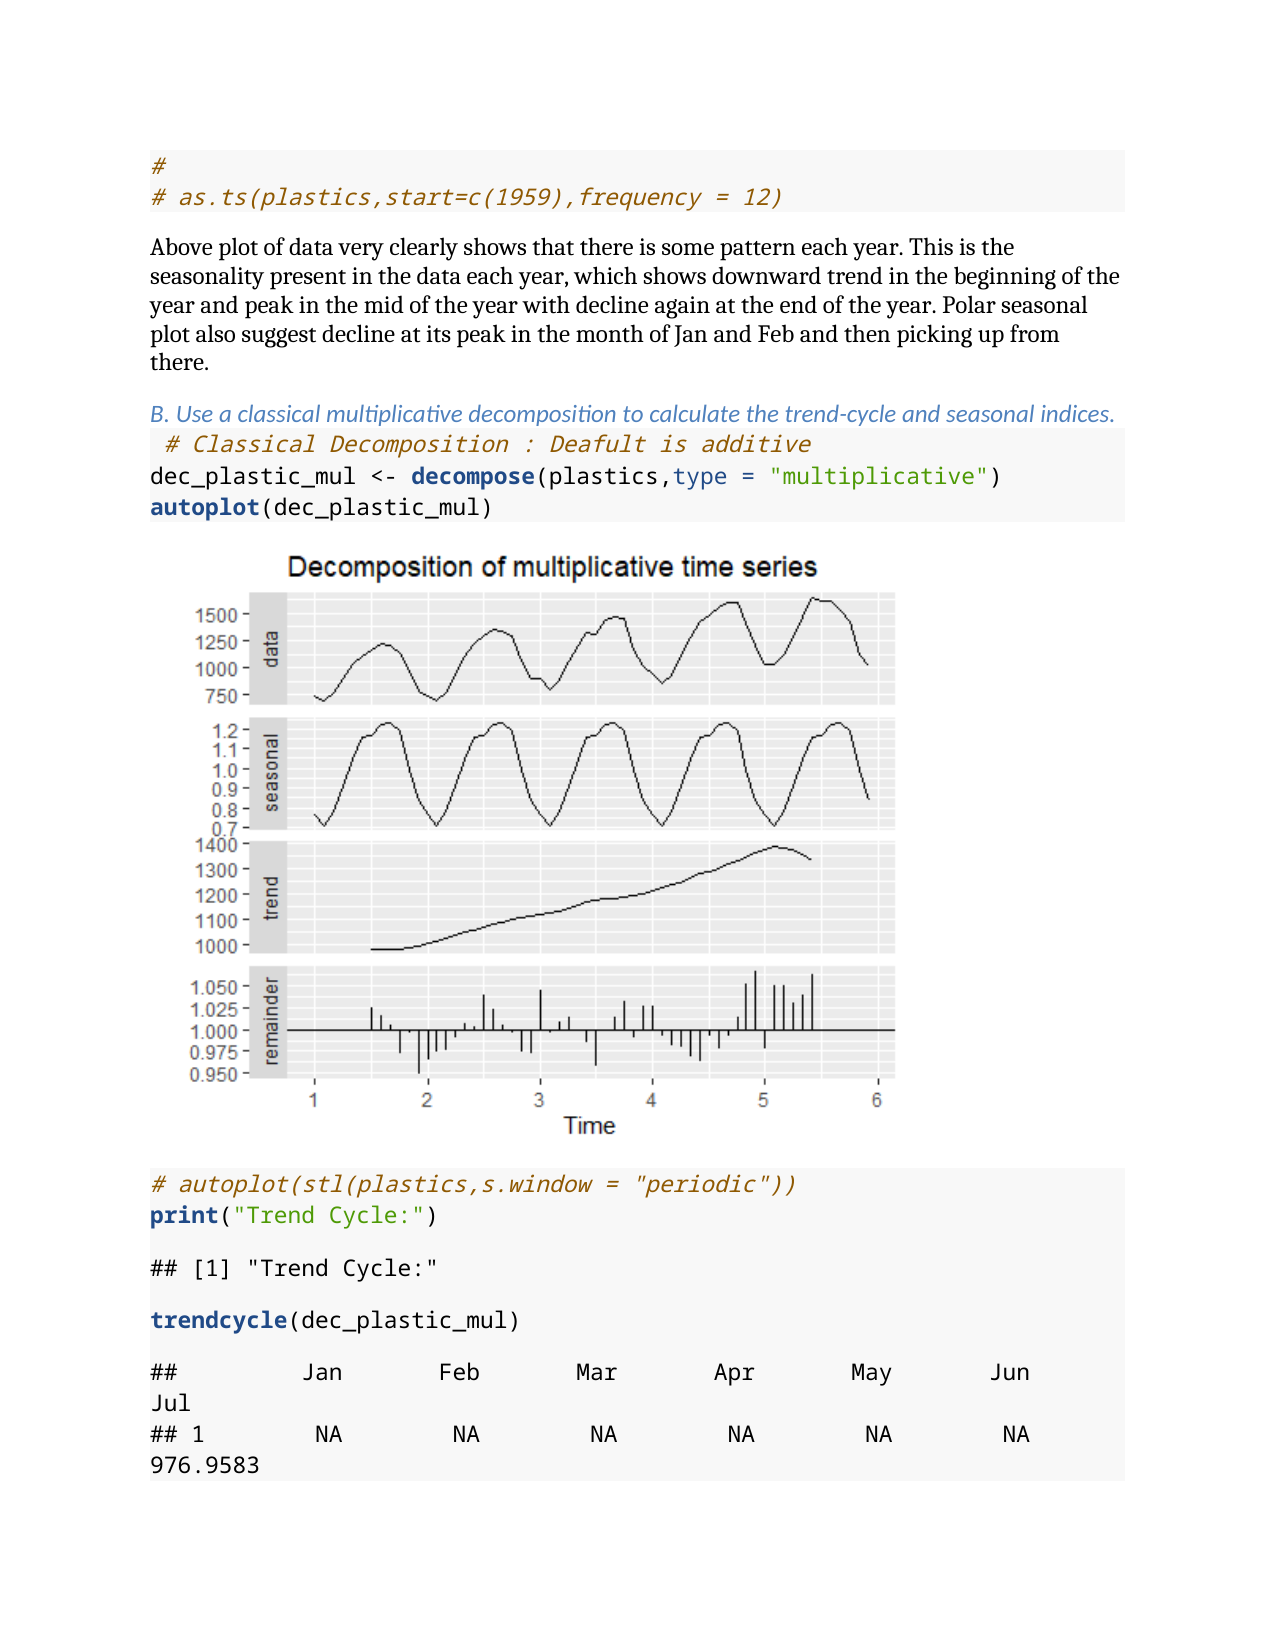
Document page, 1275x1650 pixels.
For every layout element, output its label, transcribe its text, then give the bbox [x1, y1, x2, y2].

text # Classical Decomposition : Deafult is additive dec_plastic_mul <- decompose(plastics,type = "multiplicative") autoplot(dec_plastic_mul) [150, 428, 1125, 522]
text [164, 150, 1125, 212]
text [150, 1356, 1125, 1481]
picture [150, 543, 908, 1150]
text trendcycle(dec_plastic_mul) [150, 1303, 1125, 1335]
text ## [1] "Trend Cycle:" [150, 1251, 1125, 1283]
text Above plot of data very clearly shows that there is some pattern each year. This is the seasonality present in the data each year, which shows downward trend in the beginning of the year and peak in the mid of the year with decline again at the end of the year. Polar seasonal plot also suggest decline at its peak in the month of Jan and Feb and then picking up from there. [150, 233, 1125, 377]
subtitle B. Use a classical multiplicative decomposition to calculate the trend-cycle and seasonal indices. [150, 398, 1125, 428]
text # autoplot(stl(plastics,s.window = "periodic")) print("Trend Cycle:") [439, 1168, 1125, 1231]
